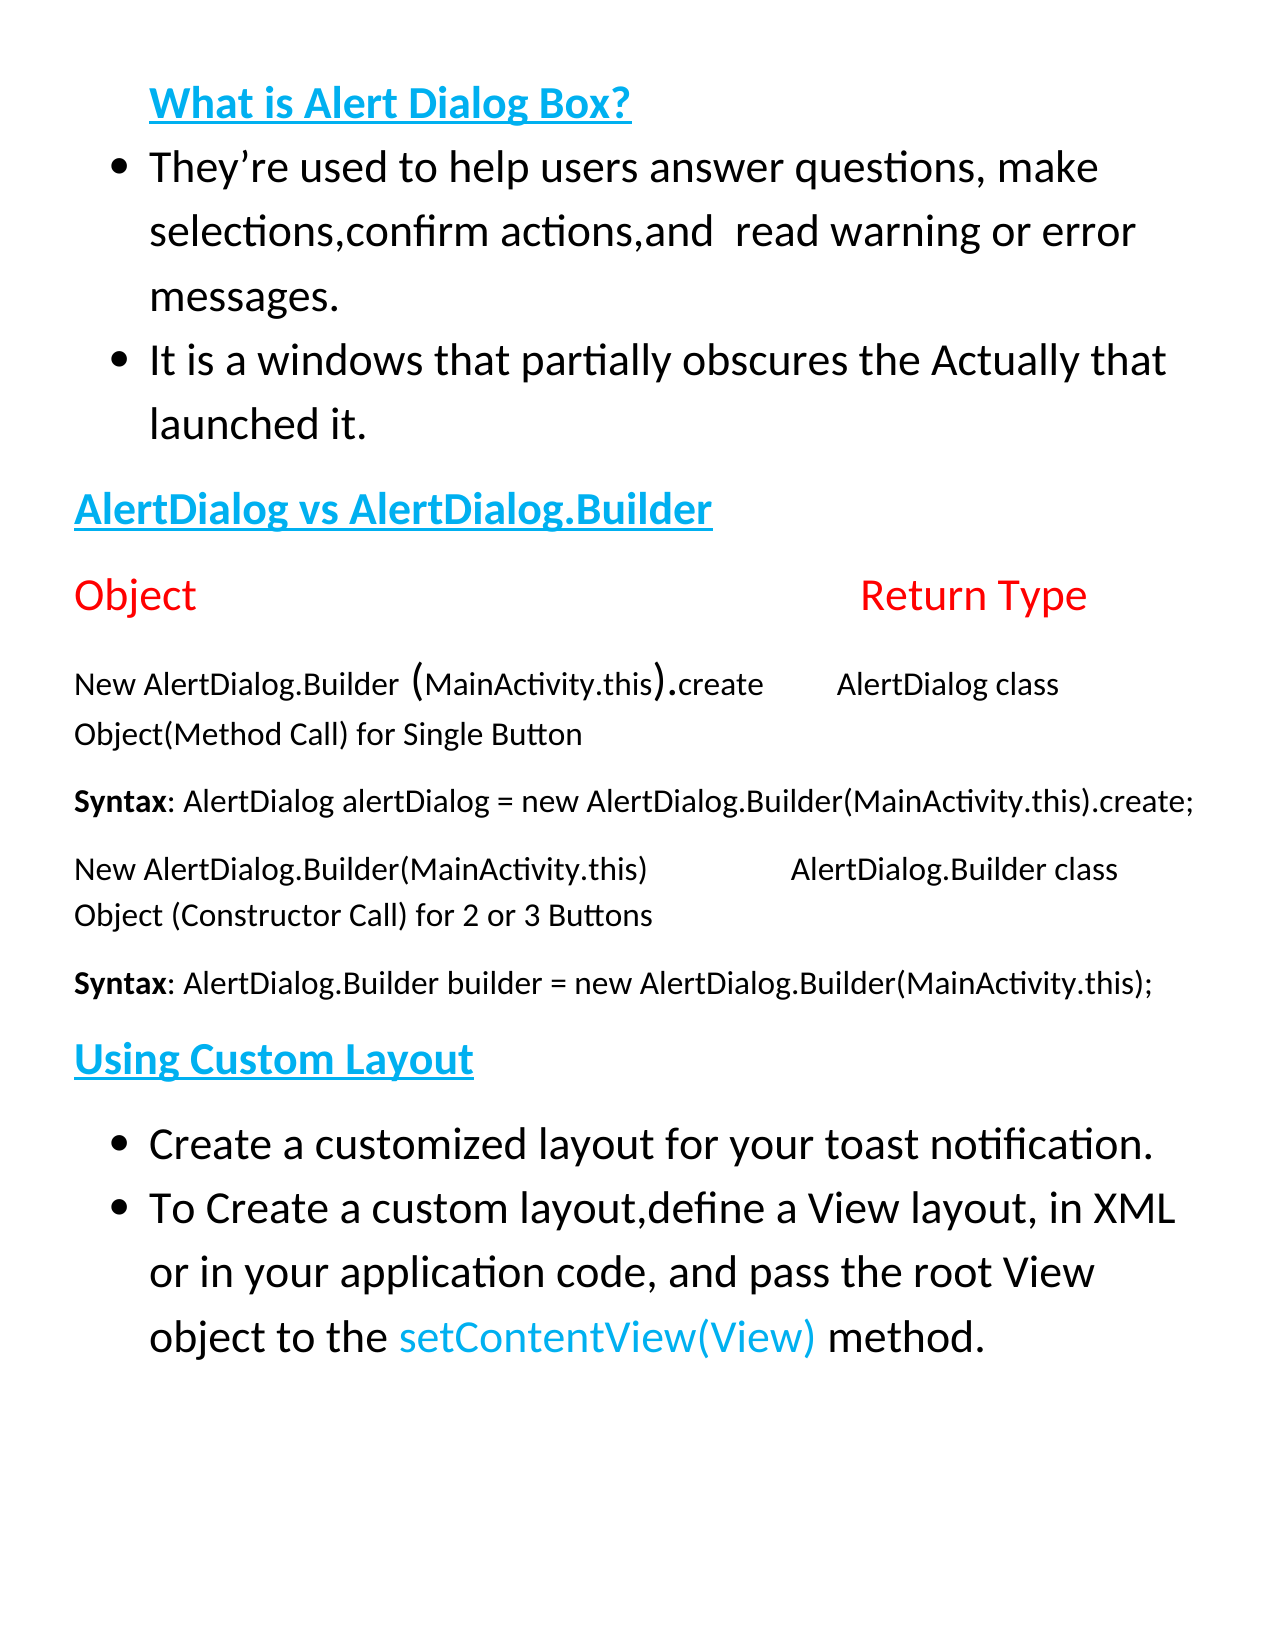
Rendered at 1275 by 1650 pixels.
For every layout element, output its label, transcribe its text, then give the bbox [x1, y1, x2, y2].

text Object Return Type [74, 565, 1211, 621]
text New AlertDialog.Builder (MainActivity.this).create AlertDialog class Object(Method Call) for Single Button [74, 651, 1211, 753]
text New AlertDialog.Builder(MainActivity.this) AlertDialog.Builder class Object (Constructor Call) for 2 or 3 Buttons [74, 848, 1211, 935]
list They’re used to help users answer questions, make selections,confirm actions,and read warning or error messages. [111, 138, 1211, 323]
text Using Custom Layout [74, 1030, 1211, 1086]
list To Create a custom layout,define a View layout, in XML or in your application code, and pass the root View object to the setContentView(View) method. [111, 1179, 1211, 1363]
text Syntax: AlertDialog alertDialog = new AlertDialog.Builder(MainActivity.this).create; [74, 780, 1211, 821]
text Syntax: AlertDialog.Builder builder = new AlertDialog.Builder(MainActivity.this); [74, 962, 1211, 1003]
list Create a customized layout for your toast notification. [111, 1115, 1211, 1171]
text AlertDialog vs AlertDialog.Builder [74, 480, 1211, 536]
list It is a windows that partially obscures the Actually that launched it. [111, 331, 1211, 451]
list What is Alert Dialog Box? [149, 74, 1211, 130]
